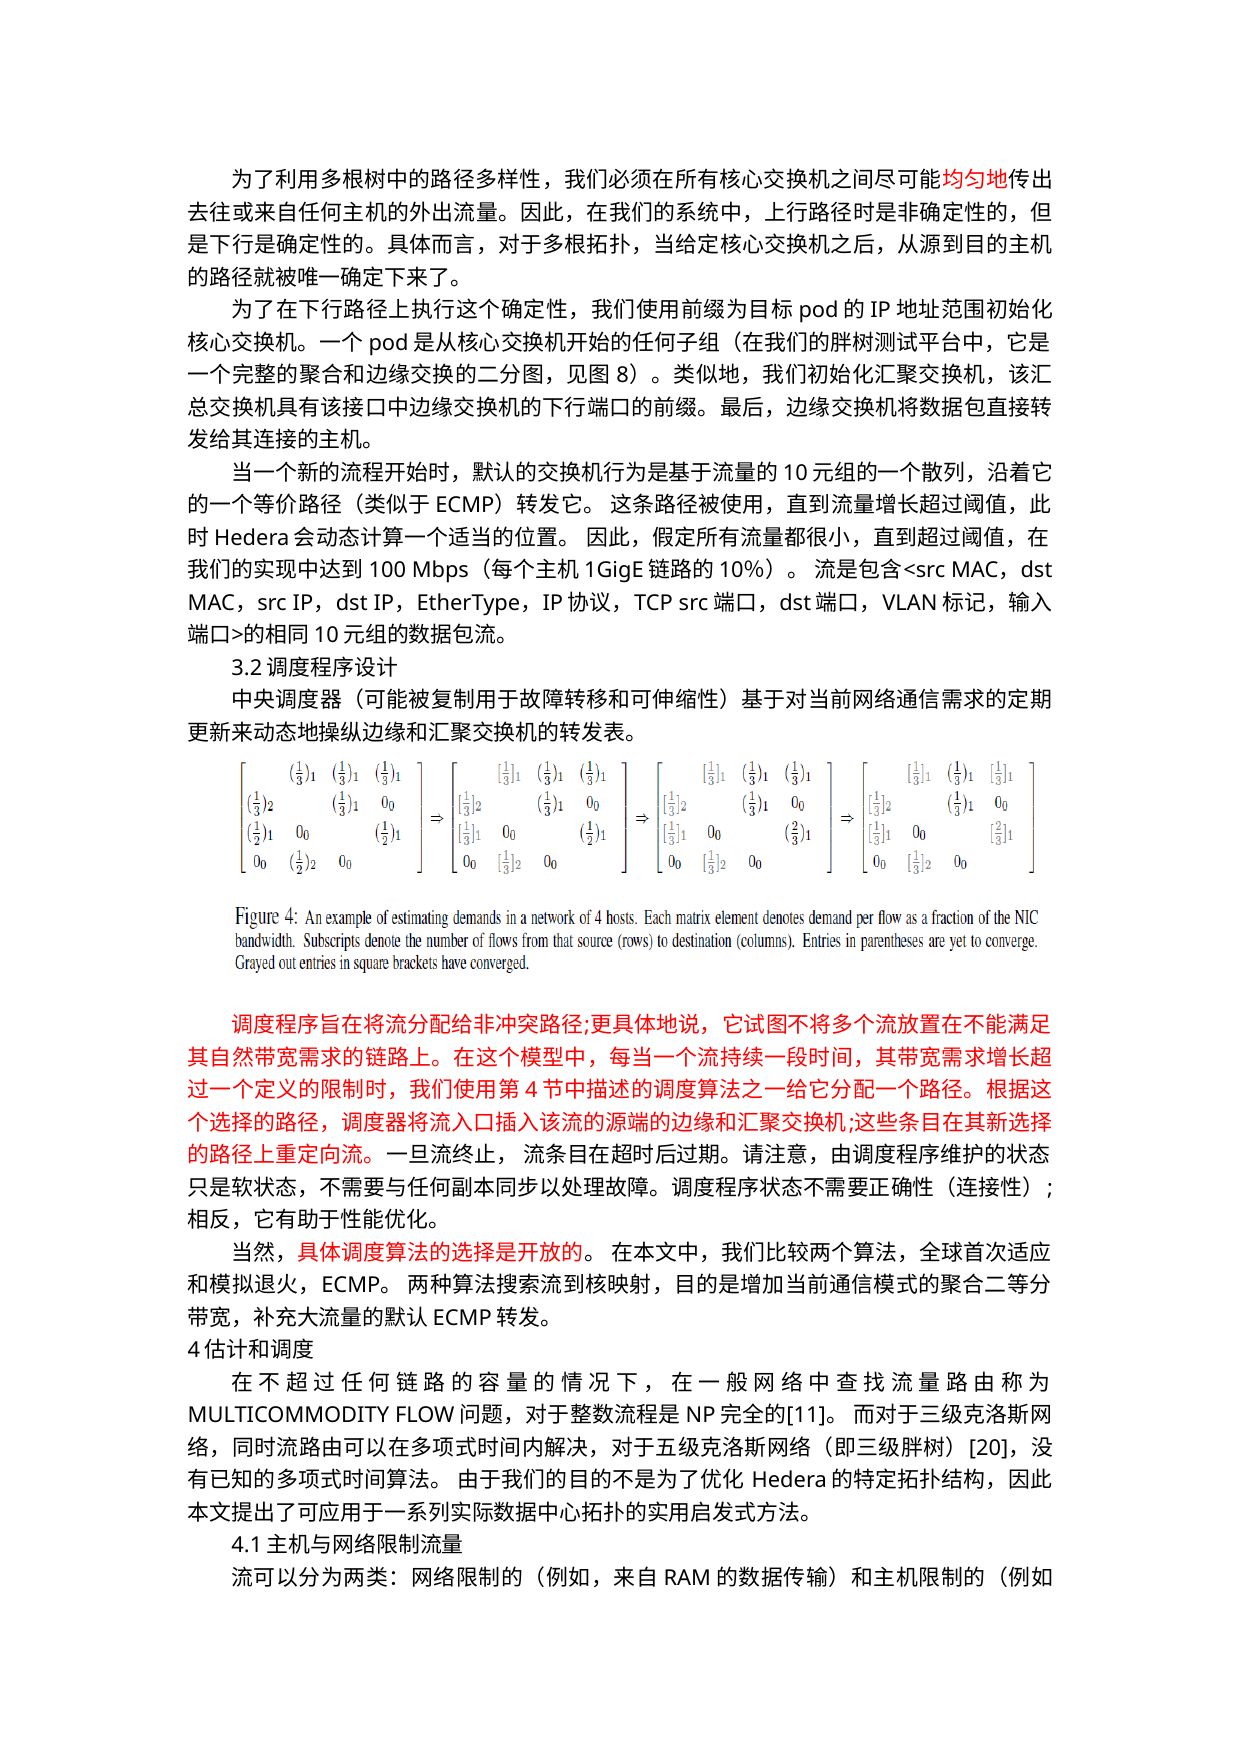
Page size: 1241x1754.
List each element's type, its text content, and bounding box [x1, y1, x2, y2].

text 4估计和调度 [187, 1332, 1053, 1364]
picture [231, 747, 1051, 1005]
text 4.1主机与网络限制流量 [187, 1527, 1053, 1559]
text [187, 1559, 1053, 1592]
text 当然，具体调度算法的选择是开放的。 在本文中，我们比较两个算法，全球首次适应和模拟退火，ECMP。 两种算法搜索流到核映射，目的是增加当前通信模式的聚合二等分带宽，补充大流量的默认ECMP转发。 [187, 1234, 1053, 1332]
text 3.2调度程序设计 [187, 649, 1053, 682]
text 为了在下行路径上执行这个确定性，我们使用前缀为目标pod的IP地址范围初始化核心交换机。一个pod是从核心交换机开始的任何子组（在我们的胖树测试平台中，它是一个完整的聚合和边缘交换的二分图，见图8）。类似地，我们初始化汇聚交换机，该汇总交换机具有该接口中边缘交换机的下行端口的前缀。最后，边缘交换机将数据包直接转发给其连接的主机。 [187, 292, 1053, 454]
text 调度程序旨在将流分配给非冲突路径;更具体地说，它试图不将多个流放置在不能满足其自然带宽需求的链路上。在这个模型中，每当一个流持续一段时间，其带宽需求增长超过一个定义的限制时，我们使用第4节中描述的调度算法之一给它分配一个路径。根据这个选择的路径，调度器将流入口插入该流的源端的边缘和汇聚交换机;这些条目在其新选择的路径上重定向流。一旦流终止， 流条目在超时后过期。请注意，由调度程序维护的状态只是软状态，不需要与任何副本同步以处理故障。调度程序状态不需要正确性（连接性）;相反，它有助于性能优化。 [187, 1007, 1053, 1234]
text 当一个新的流程开始时，默认的交换机行为是基于流量的10元组的一个散列，沿着它的一个等价路径（类似于ECMP）转发它。 这条路径被使用，直到流量增长超过阈值，此时Hedera会动态计算一个适当的位置。 因此，假定所有流量都很小，直到超过阈值，在我们的实现中达到100 Mbps（每个主机1GigE链路的10％）。 流是包含<src MAC，dst MAC，src IP，dst IP，EtherType，IP协议，TCP src端口，dst端口，VLAN标记，输入端口>的相同10元组的数据包流。 [187, 454, 1053, 649]
text 在不超过任何链路的容量的情况下，在一般网络中查找流量路由称为MULTICOMMODITY FLOW问题，对于整数流程是NP完全的[11]。 而对于三级克洛斯网络，同时流路由可以在多项式时间内解决，对于五级克洛斯网络（即三级胖树）[20]，没有已知的多项式时间算法。 由于我们的目的不是为了优化Hedera的特定拓扑结构，因此本文提出了可应用于一系列实际数据中心拓扑的实用启发式方法。 [187, 1364, 1053, 1527]
text 中央调度器（可能被复制用于故障转移和可伸缩性）基于对当前网络通信需求的定期更新来动态地操纵边缘和汇聚交换机的转发表。 [187, 682, 1053, 747]
text 为了利用多根树中的路径多样性，我们必须在所有核心交换机之间尽可能均匀地传出去往或来自任何主机的外出流量。因此，在我们的系统中，上行路径时是非确定性的，但是下行是确定性的。具体而言，对于多根拓扑，当给定核心交换机之后，从源到目的主机的路径就被唯一确定下来了。 [187, 162, 1053, 292]
